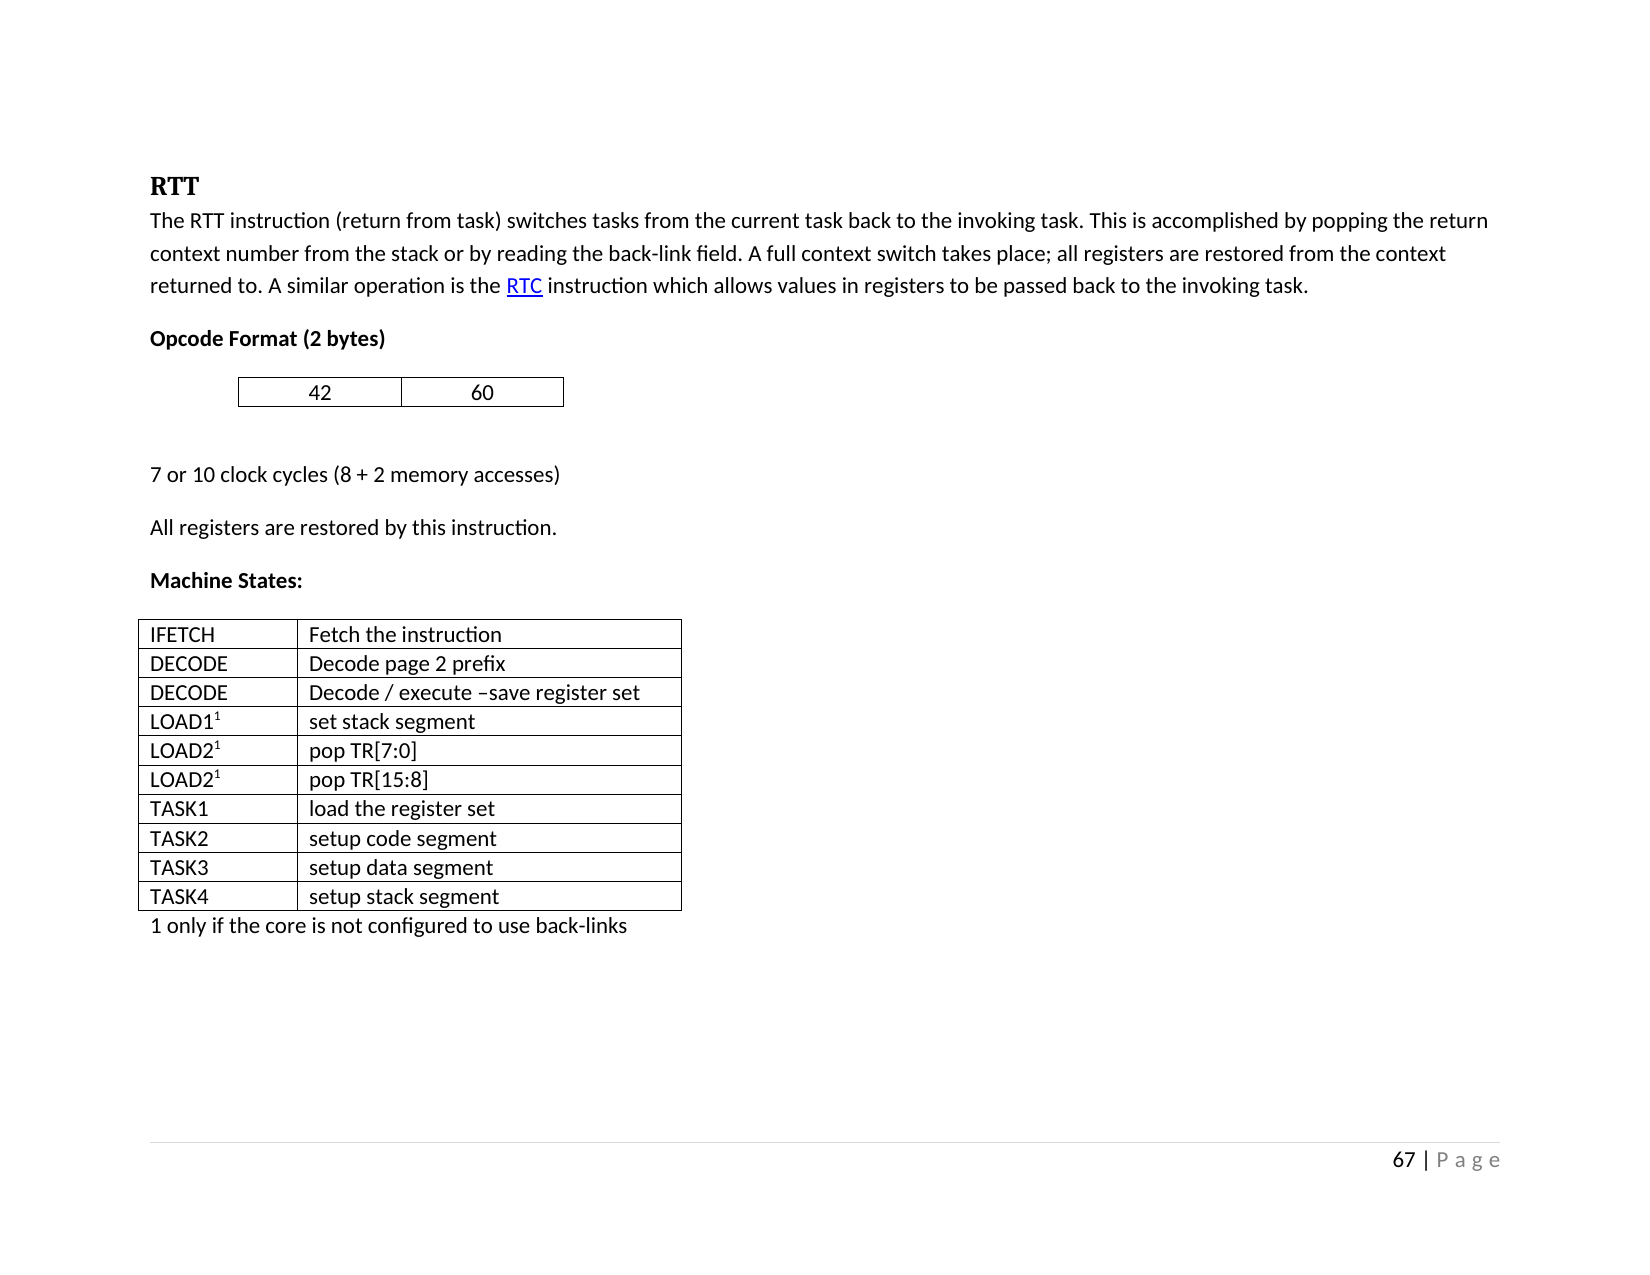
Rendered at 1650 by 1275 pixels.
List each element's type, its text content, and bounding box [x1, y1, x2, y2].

table_cell setup code segment [298, 824, 681, 852]
text The RTT instruction (return from task) switches tasks from the current task back to the invoking task. This is accomplished by popping the return context number from the stack or by reading the back-link field. A full context switch takes place; all registers are restored from the context returned to. A similar operation is the RTC instruction which allows values in registers to be passed back to the invoking task. [150, 207, 1500, 299]
text All registers are restored by this instruction. [150, 513, 1500, 541]
subtitle RTT [150, 171, 1500, 202]
table_cell Decode page 2 prefix [298, 649, 681, 677]
text Opcode Format (2 bytes) [150, 324, 1500, 352]
table_cell DECODE [139, 678, 297, 706]
table_cell setup stack segment [298, 882, 681, 910]
table_header Fetch the instruction [298, 620, 681, 648]
table_cell TASK1 [139, 795, 297, 823]
table_cell TASK2 [139, 824, 297, 852]
table_cell TASK4 [139, 882, 297, 910]
table_cell load the register set [298, 795, 681, 823]
table_cell TASK3 [139, 853, 297, 881]
table_cell Decode / execute –save register set [298, 678, 681, 706]
table_header 42 [239, 378, 401, 406]
table_cell LOAD11 [139, 707, 297, 735]
text 1 only if the core is not configured to use back-links [150, 911, 1500, 939]
table_cell DECODE [139, 649, 297, 677]
table_header IFETCH [139, 620, 297, 648]
table_cell setup data segment [298, 853, 681, 881]
table_cell LOAD21 [139, 766, 297, 793]
table_cell pop TR[15:8] [298, 766, 681, 793]
table_cell pop TR[7:0] [298, 736, 681, 764]
table_cell set stack segment [298, 707, 681, 735]
text 7 or 10 clock cycles (8 + 2 memory accesses) [150, 460, 1500, 488]
table_header 60 [402, 378, 563, 406]
text Machine States: [150, 566, 1500, 594]
table_cell LOAD21 [139, 736, 297, 764]
